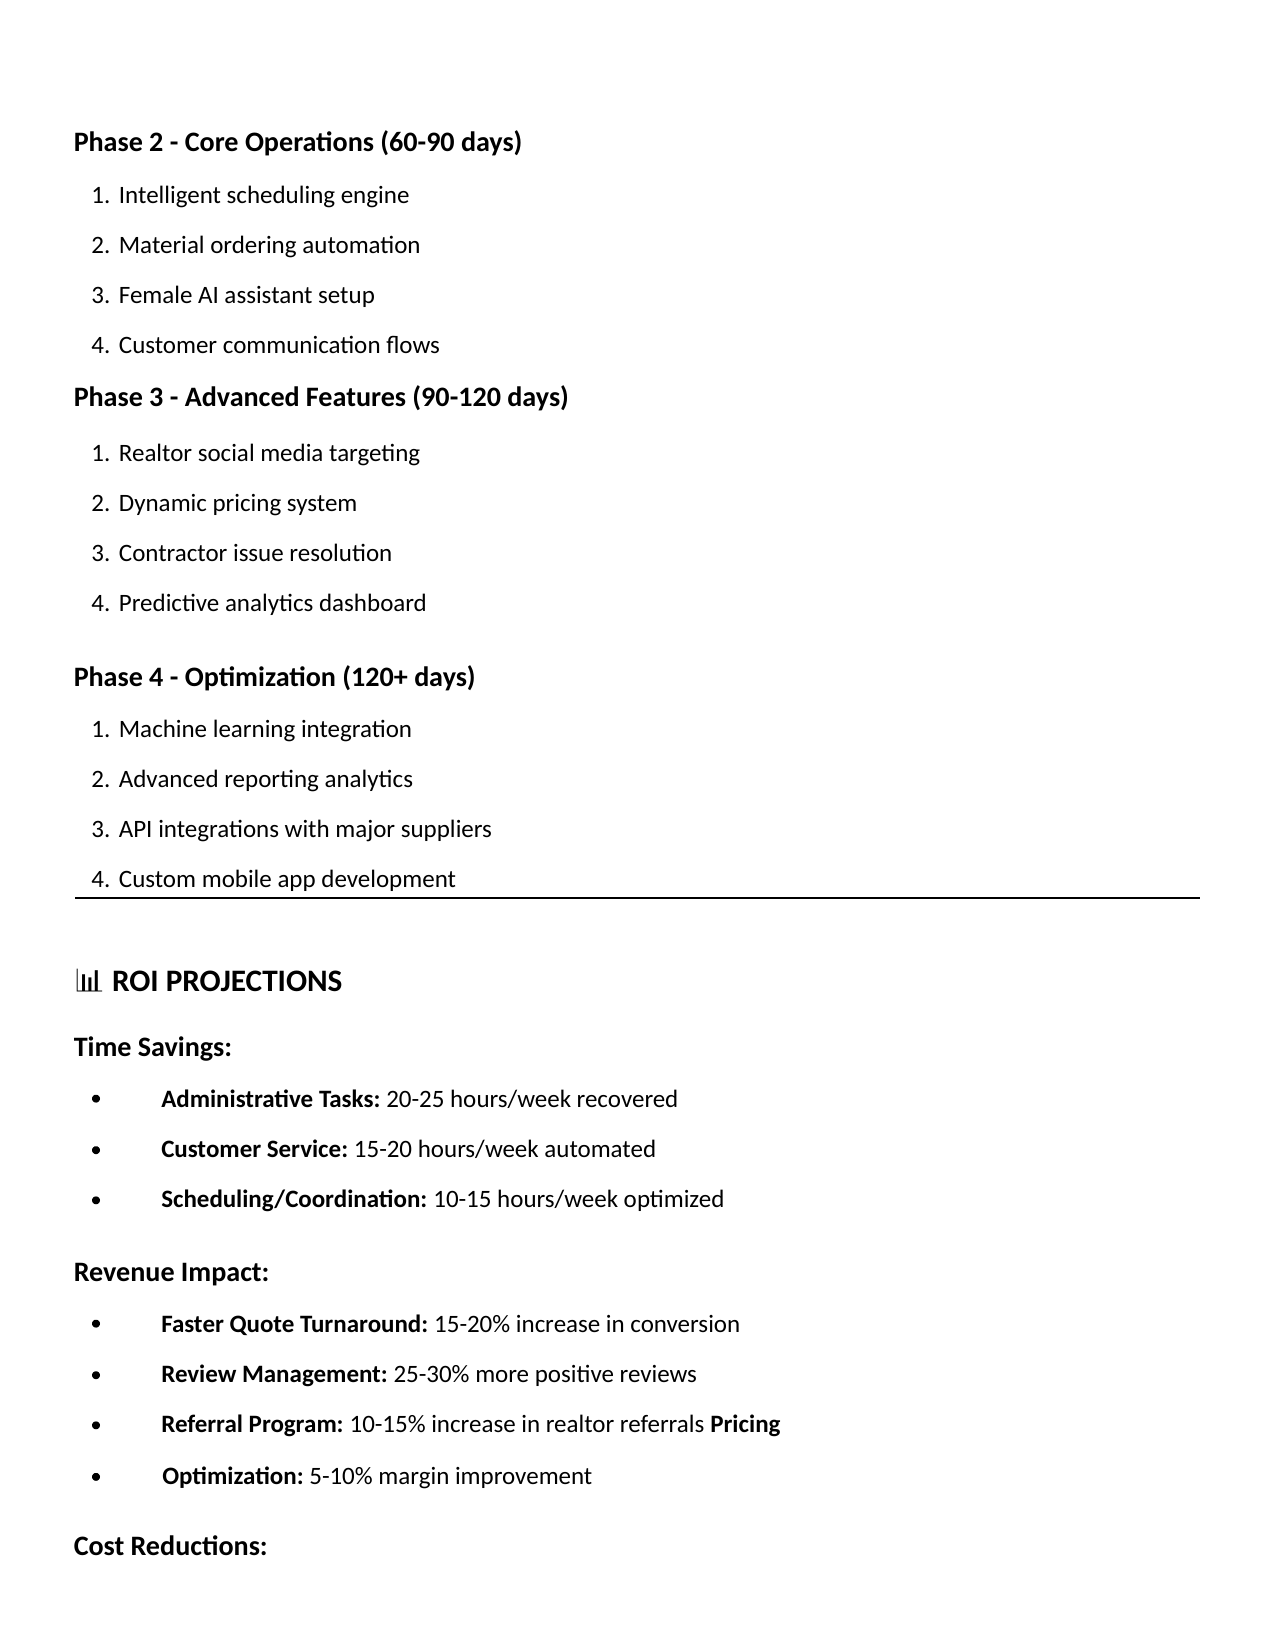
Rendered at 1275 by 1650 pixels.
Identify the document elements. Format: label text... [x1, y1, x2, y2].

list Female AI assistant setup [91, 279, 1200, 310]
text Customer Service: 15-20 hours/week automated [117, 1133, 1200, 1164]
subtitle Phase 2 - Core Operations (60-90 days) [73, 124, 1200, 159]
subtitle Phase 4 - Optimization (120+ days) [73, 659, 1200, 693]
list Machine learning integration [91, 713, 1200, 744]
text Referral Program: 10-15% increase in realtor referrals Pricing Optimization: 5-10% margin improvement [117, 1408, 863, 1491]
list Material ordering automation [91, 229, 1200, 260]
text Faster Quote Turnaround: 15-20% increase in conversion [117, 1308, 1200, 1339]
list Realtor social media targeting [91, 437, 1200, 467]
subtitle Phase 3 - Advanced Features (90-120 days) [73, 379, 1200, 413]
list Custom mobile app development [91, 863, 1200, 894]
list Contractor issue resolution [91, 537, 1200, 567]
list Advanced reporting analytics [91, 763, 1200, 794]
text Revenue Impact: [73, 1254, 1200, 1288]
list Customer communication flows [91, 329, 1200, 360]
text Cost Reductions: [73, 1528, 1200, 1562]
text Administrative Tasks: 20-25 hours/week recovered [117, 1083, 1200, 1114]
subtitle 📊 ROI PROJECTIONS [73, 961, 1200, 999]
text Scheduling/Coordination: 10-15 hours/week optimized [117, 1183, 1200, 1214]
text Time Savings: [73, 1029, 1200, 1063]
text Review Management: 25-30% more positive reviews [117, 1358, 1200, 1389]
list API integrations with major suppliers [91, 813, 1200, 844]
list Intelligent scheduling engine [91, 179, 1200, 210]
list Predictive analytics dashboard [91, 587, 1200, 617]
list Dynamic pricing system [91, 487, 1200, 517]
